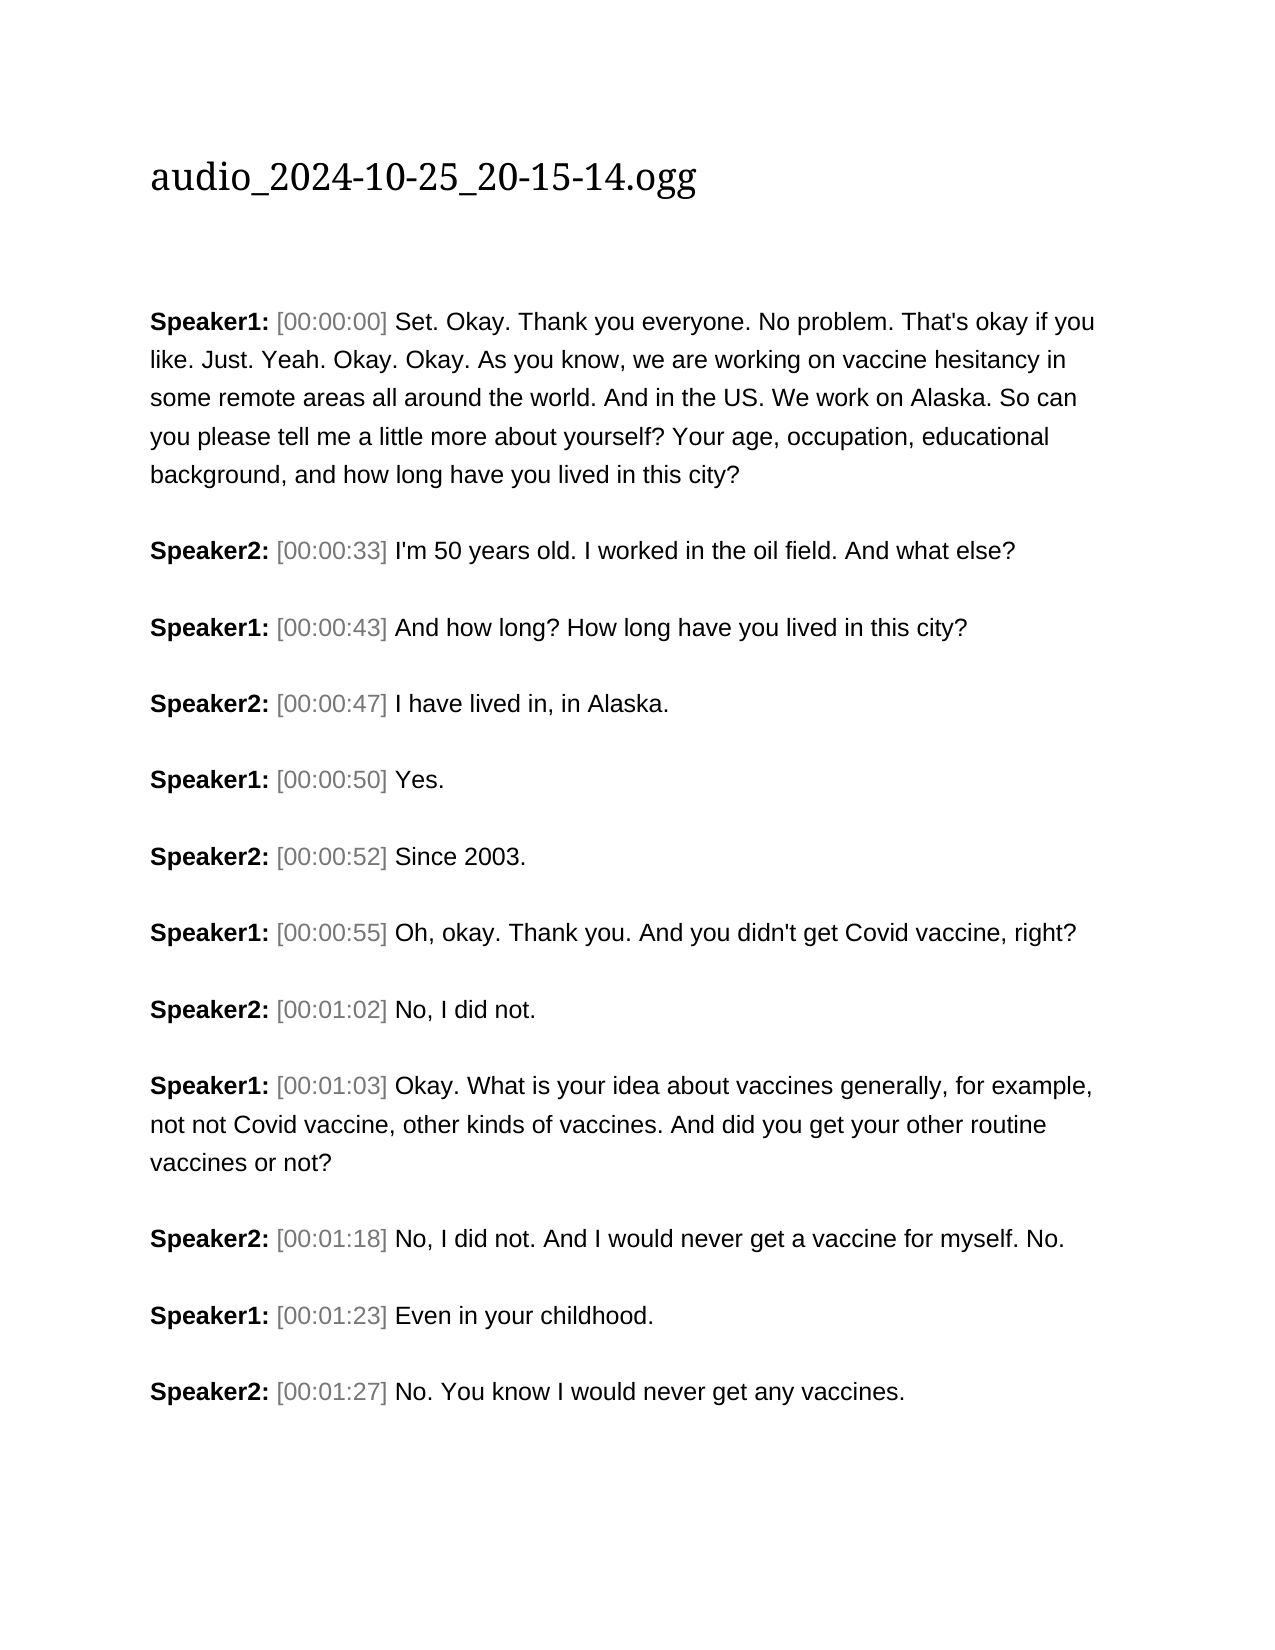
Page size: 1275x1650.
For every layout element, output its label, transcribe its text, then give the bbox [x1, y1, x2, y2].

text Speaker1: [00:00:43] And how long? How long have you lived in this city? [150, 613, 1125, 641]
text Speaker2: [00:00:52] Since 2003. [150, 842, 1125, 871]
text Speaker2: [00:01:27] No. You know I would never get any vaccines. [150, 1377, 1125, 1406]
text Speaker1: [00:01:23] Even in your childhood. [150, 1301, 1125, 1329]
text Speaker1: [00:00:50] Yes. [150, 766, 1125, 794]
text Speaker2: [00:01:02] No, I did not. [150, 995, 1125, 1024]
text Speaker2: [00:00:33] I'm 50 years old. I worked in the oil field. And what else? [150, 536, 1125, 565]
text Speaker1: [00:01:03] Okay. What is your idea about vaccines generally, for example, not not Covid vaccine, other kinds of vaccines. And did you get your other routine vaccines or not? [150, 1071, 1125, 1177]
text Speaker2: [00:00:47] I have lived in, in Alaska. [150, 689, 1125, 718]
text Speaker1: [00:00:00] Set. Okay. Thank you everyone. No problem. That's okay if you like. Just. Yeah. Okay. Okay. As you know, we are working on vaccine hesitancy in some remote areas all around the world. And in the US. We work on Alaska. So can you please tell me a little more about yourself? Your age, occupation, educational background, and how long have you lived in this city? [150, 307, 1125, 488]
subtitle audio_2024-10-25_20-15-14.ogg [150, 150, 1125, 201]
text Speaker2: [00:01:18] No, I did not. And I would never get a vaccine for myself. No. [150, 1224, 1125, 1253]
text Speaker1: [00:00:55] Oh, okay. Thank you. And you didn't get Covid vaccine, right? [150, 918, 1125, 947]
